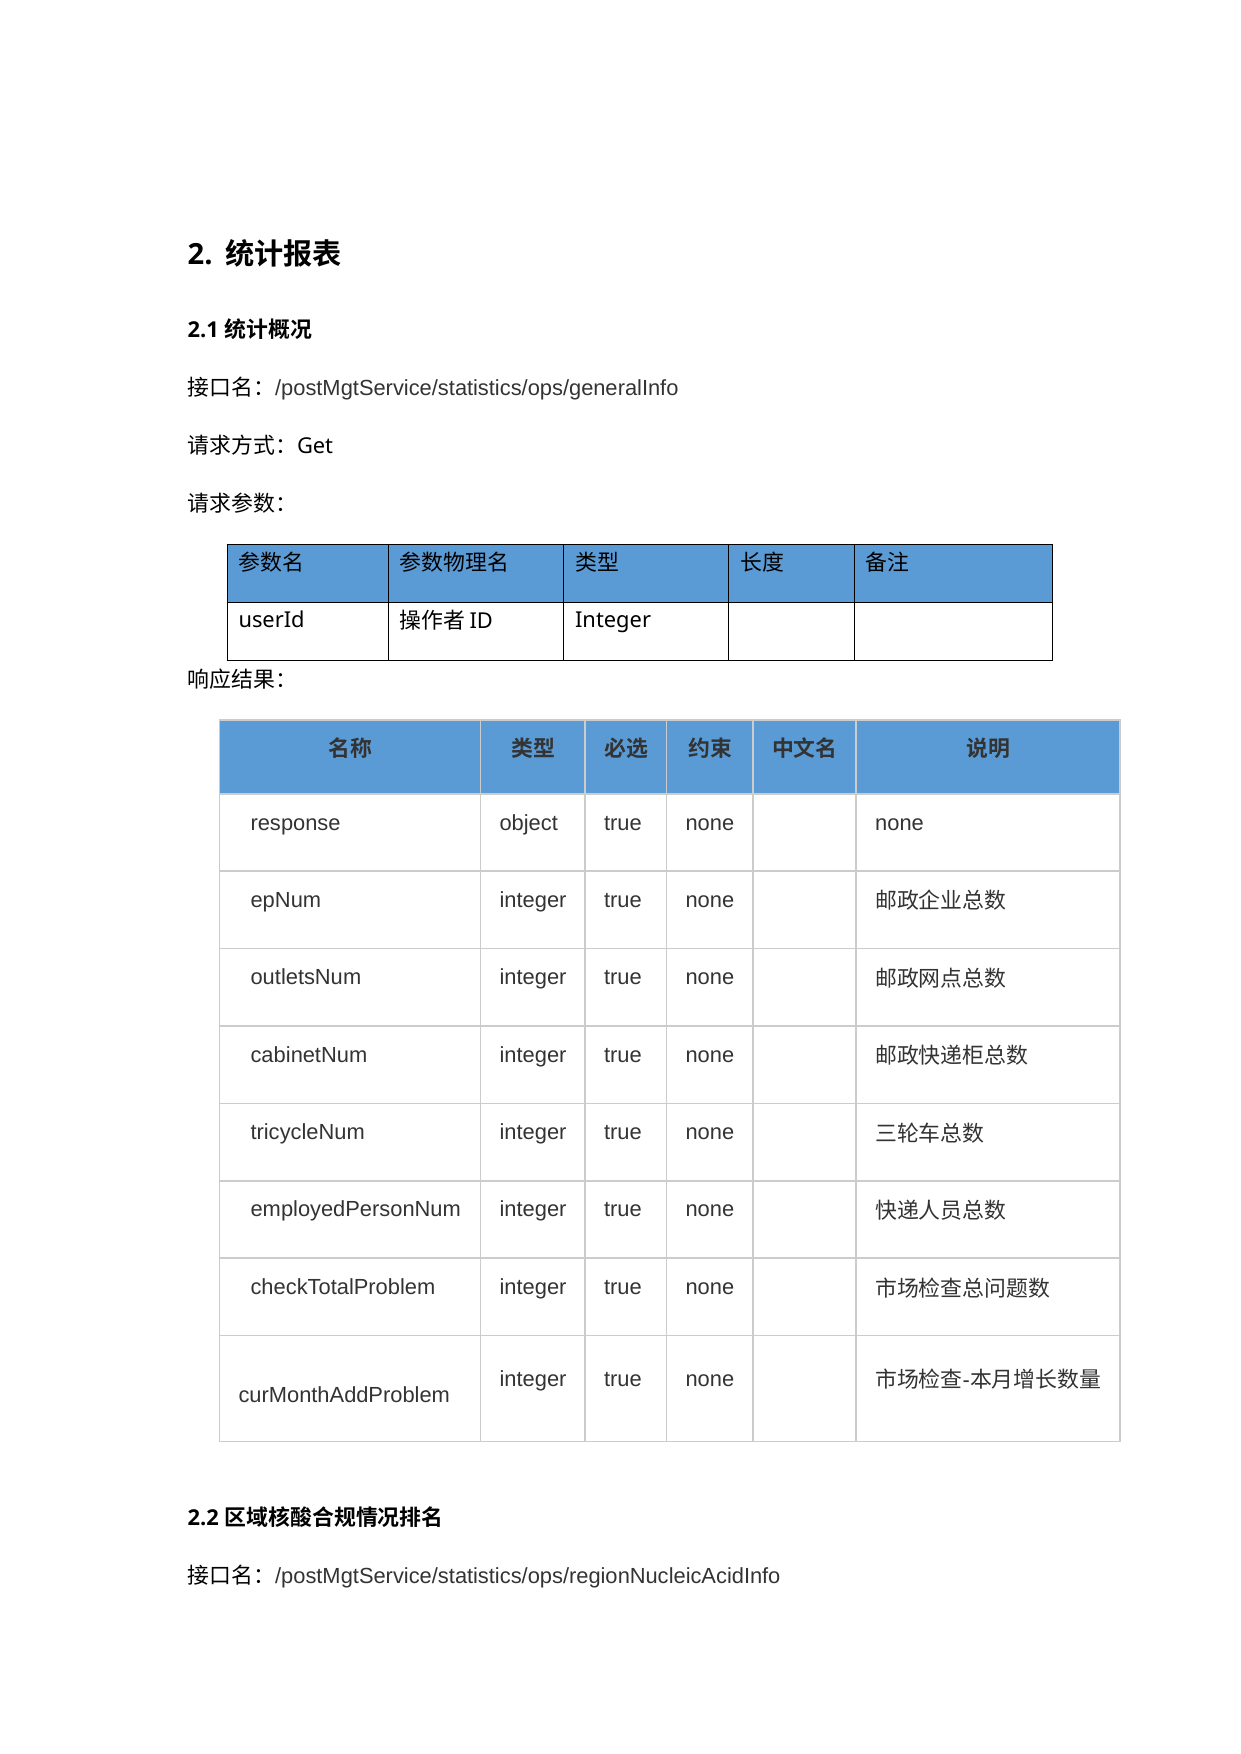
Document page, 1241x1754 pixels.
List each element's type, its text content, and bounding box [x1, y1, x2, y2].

subtitle 2.2 区域核酸合规情况排名 [187, 1500, 1053, 1533]
table_header 约束 [667, 721, 752, 793]
table_cell [754, 872, 855, 948]
table_cell true [586, 872, 666, 948]
table_cell epNum [220, 872, 480, 948]
table_cell [754, 1104, 855, 1180]
table_cell 三轮车总数 [857, 1104, 1119, 1180]
table_cell none [667, 1027, 752, 1102]
table_cell none [857, 795, 1119, 870]
table_cell none [667, 1182, 752, 1257]
table_header 长度 [729, 545, 854, 602]
table_cell 操作者ID [389, 603, 563, 660]
table_cell none [667, 949, 752, 1025]
table_header 必选 [586, 721, 666, 793]
table_cell integer [481, 1182, 584, 1257]
text 请求参数： [187, 486, 1053, 518]
table_cell curMonthAddProblem [220, 1336, 480, 1441]
table_cell checkTotalProblem [220, 1259, 480, 1335]
table_cell true [586, 795, 666, 870]
table_cell 邮政快递柜总数 [857, 1027, 1119, 1102]
subtitle 2.1 统计概况 [187, 312, 1053, 344]
table_cell [855, 603, 1052, 660]
table_header 类型 [481, 721, 584, 793]
text 请求方式：Get [187, 428, 1053, 460]
table_cell 市场检查-本月增长数量 [857, 1336, 1119, 1441]
table_cell true [586, 1027, 666, 1102]
table_header 参数名 [228, 545, 388, 602]
table_cell true [586, 1336, 666, 1441]
table_header 说明 [857, 721, 1119, 793]
table_cell integer [481, 1027, 584, 1102]
table_cell [754, 1027, 855, 1102]
table_cell 邮政企业总数 [857, 872, 1119, 948]
table_cell none [667, 1104, 752, 1180]
table_cell cabinetNum [220, 1027, 480, 1102]
table_cell [754, 1336, 855, 1441]
table_cell Integer [564, 603, 728, 660]
table_cell integer [481, 1336, 584, 1441]
table_cell outletsNum [220, 949, 480, 1025]
table_header 参数物理名 [389, 545, 563, 602]
table_cell 市场检查总问题数 [857, 1259, 1119, 1335]
table_header 名称 [220, 721, 480, 793]
text 接口名：/postMgtService/statistics/ops/generalInfo [187, 370, 1053, 402]
table_cell [754, 1259, 855, 1335]
table_cell [754, 795, 855, 870]
table_cell [754, 1182, 855, 1257]
table_cell none [667, 795, 752, 870]
table_cell none [667, 872, 752, 948]
subtitle 统计报表 [187, 220, 1053, 285]
table_cell none [667, 1336, 752, 1441]
table_cell true [586, 1259, 666, 1335]
table_cell true [586, 1182, 666, 1257]
table_cell 快递人员总数 [857, 1182, 1119, 1257]
table_cell [754, 949, 855, 1025]
table_cell object [481, 795, 584, 870]
table_cell response [220, 795, 480, 870]
table_header 中文名 [754, 721, 855, 793]
table_cell none [667, 1259, 752, 1335]
table_cell userId [228, 603, 388, 660]
table_cell 邮政网点总数 [857, 949, 1119, 1025]
table_cell true [586, 949, 666, 1025]
table_header 类型 [564, 545, 728, 602]
table_cell tricycleNum [220, 1104, 480, 1180]
table_cell [729, 603, 854, 660]
table_cell integer [481, 1104, 584, 1180]
table_cell integer [481, 1259, 584, 1335]
table_cell employedPersonNum [220, 1182, 480, 1257]
table_cell integer [481, 872, 584, 948]
table_cell integer [481, 949, 584, 1025]
table_header 备注 [855, 545, 1052, 602]
text 接口名：/postMgtService/statistics/ops/regionNucleicAcidInfo [187, 1558, 1053, 1591]
table_cell true [586, 1104, 666, 1180]
text 响应结果： [187, 661, 1053, 694]
